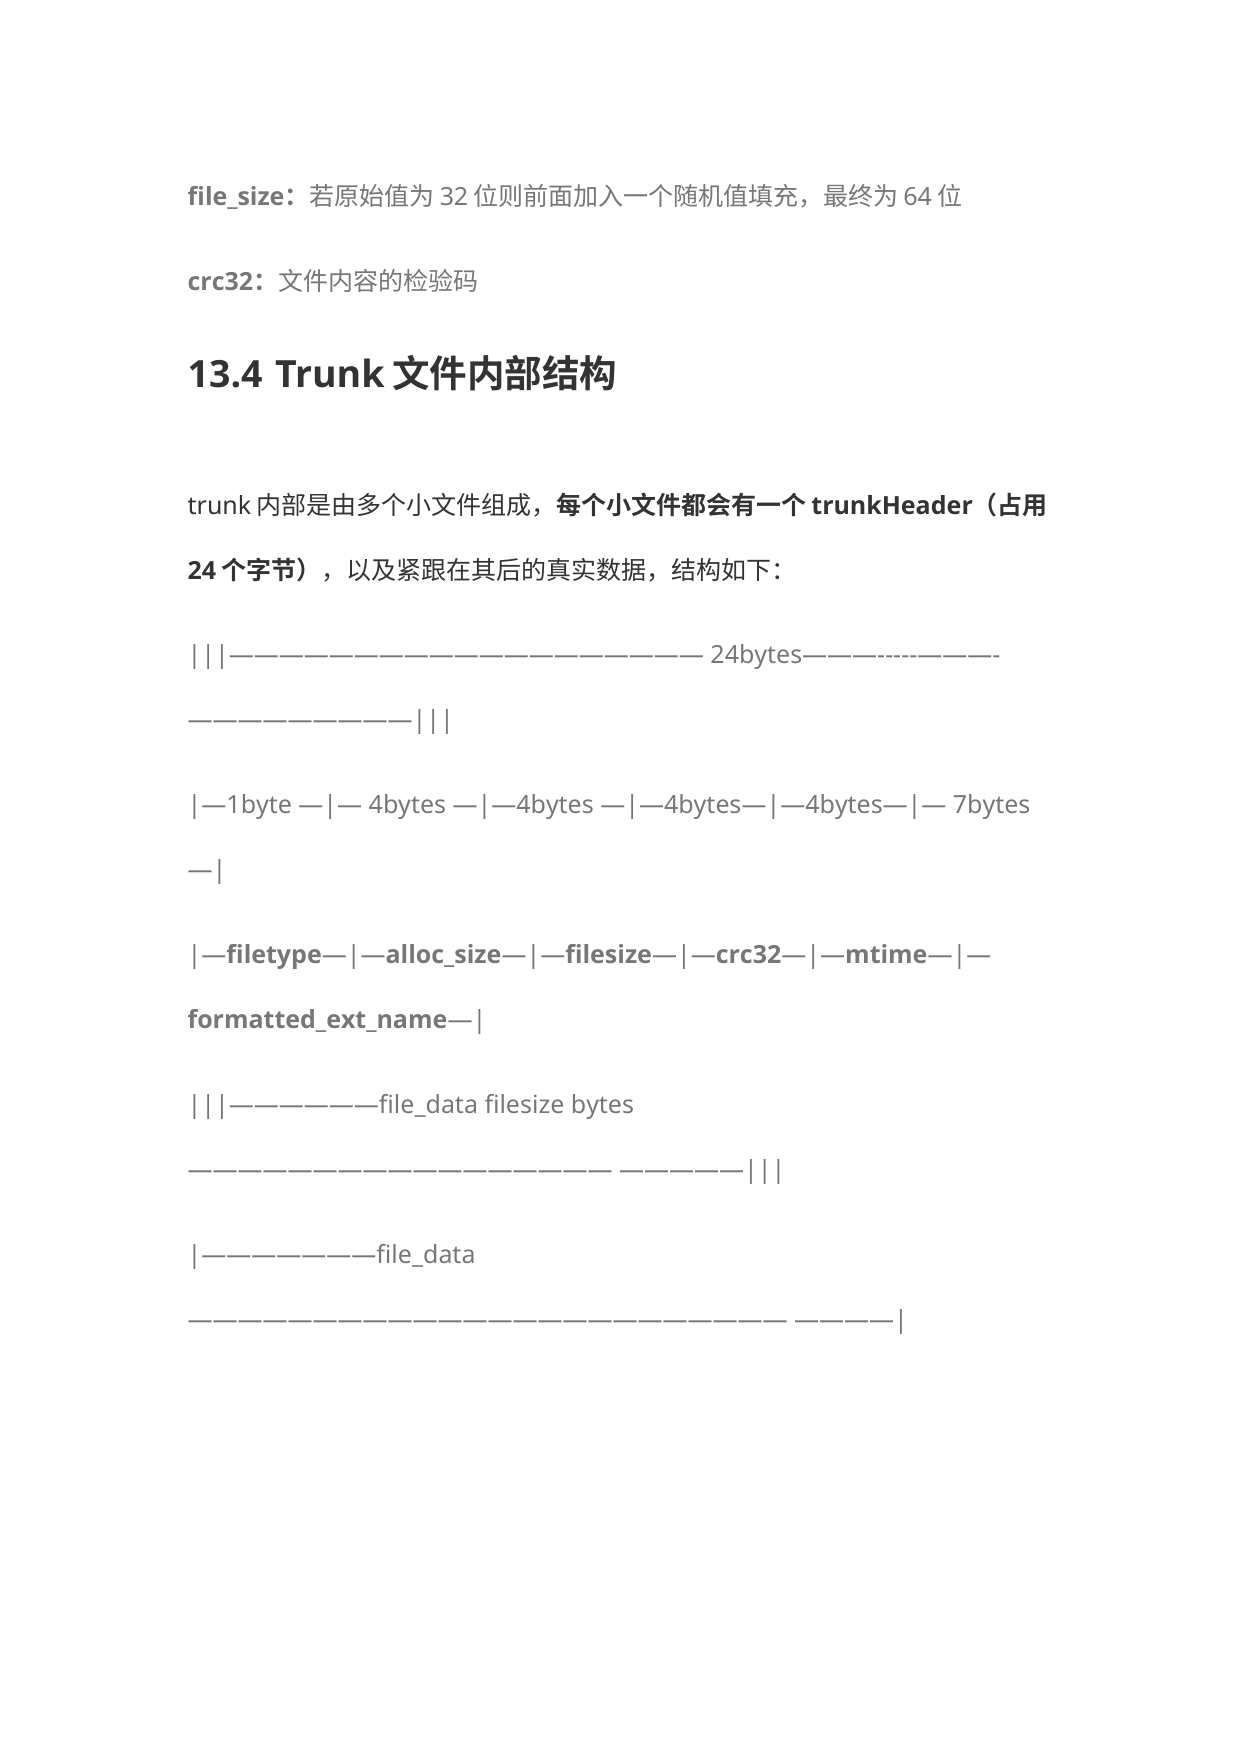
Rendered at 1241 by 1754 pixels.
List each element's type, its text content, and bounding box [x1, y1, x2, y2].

text |—1byte —|— 4bytes —|—4bytes —|—4bytes—|—4bytes—|— 7bytes —| [187, 771, 1053, 901]
text |||——————file_data filesize bytes————————————————— —————||| [187, 1071, 1053, 1201]
text |———————file_data———————————————————————— ————| [187, 1221, 1053, 1351]
text |||——————————————————— 24bytes———-----———-—————————||| [187, 621, 1053, 751]
text file_size：若原始值为32位则前面加入一个随机值填充，最终为64位 [187, 162, 1053, 227]
subtitle Trunk文件内部结构 [187, 339, 1053, 404]
text crc32：文件内容的检验码 [187, 247, 1053, 312]
text trunk内部是由多个小文件组成，每个小文件都会有一个trunkHeader（占用24个字节），以及紧跟在其后的真实数据，结构如下： [187, 471, 1053, 601]
text |—filetype—|—alloc_size—|—filesize—|—crc32—|—mtime—|—formatted_ext_name—| [187, 921, 1053, 1051]
